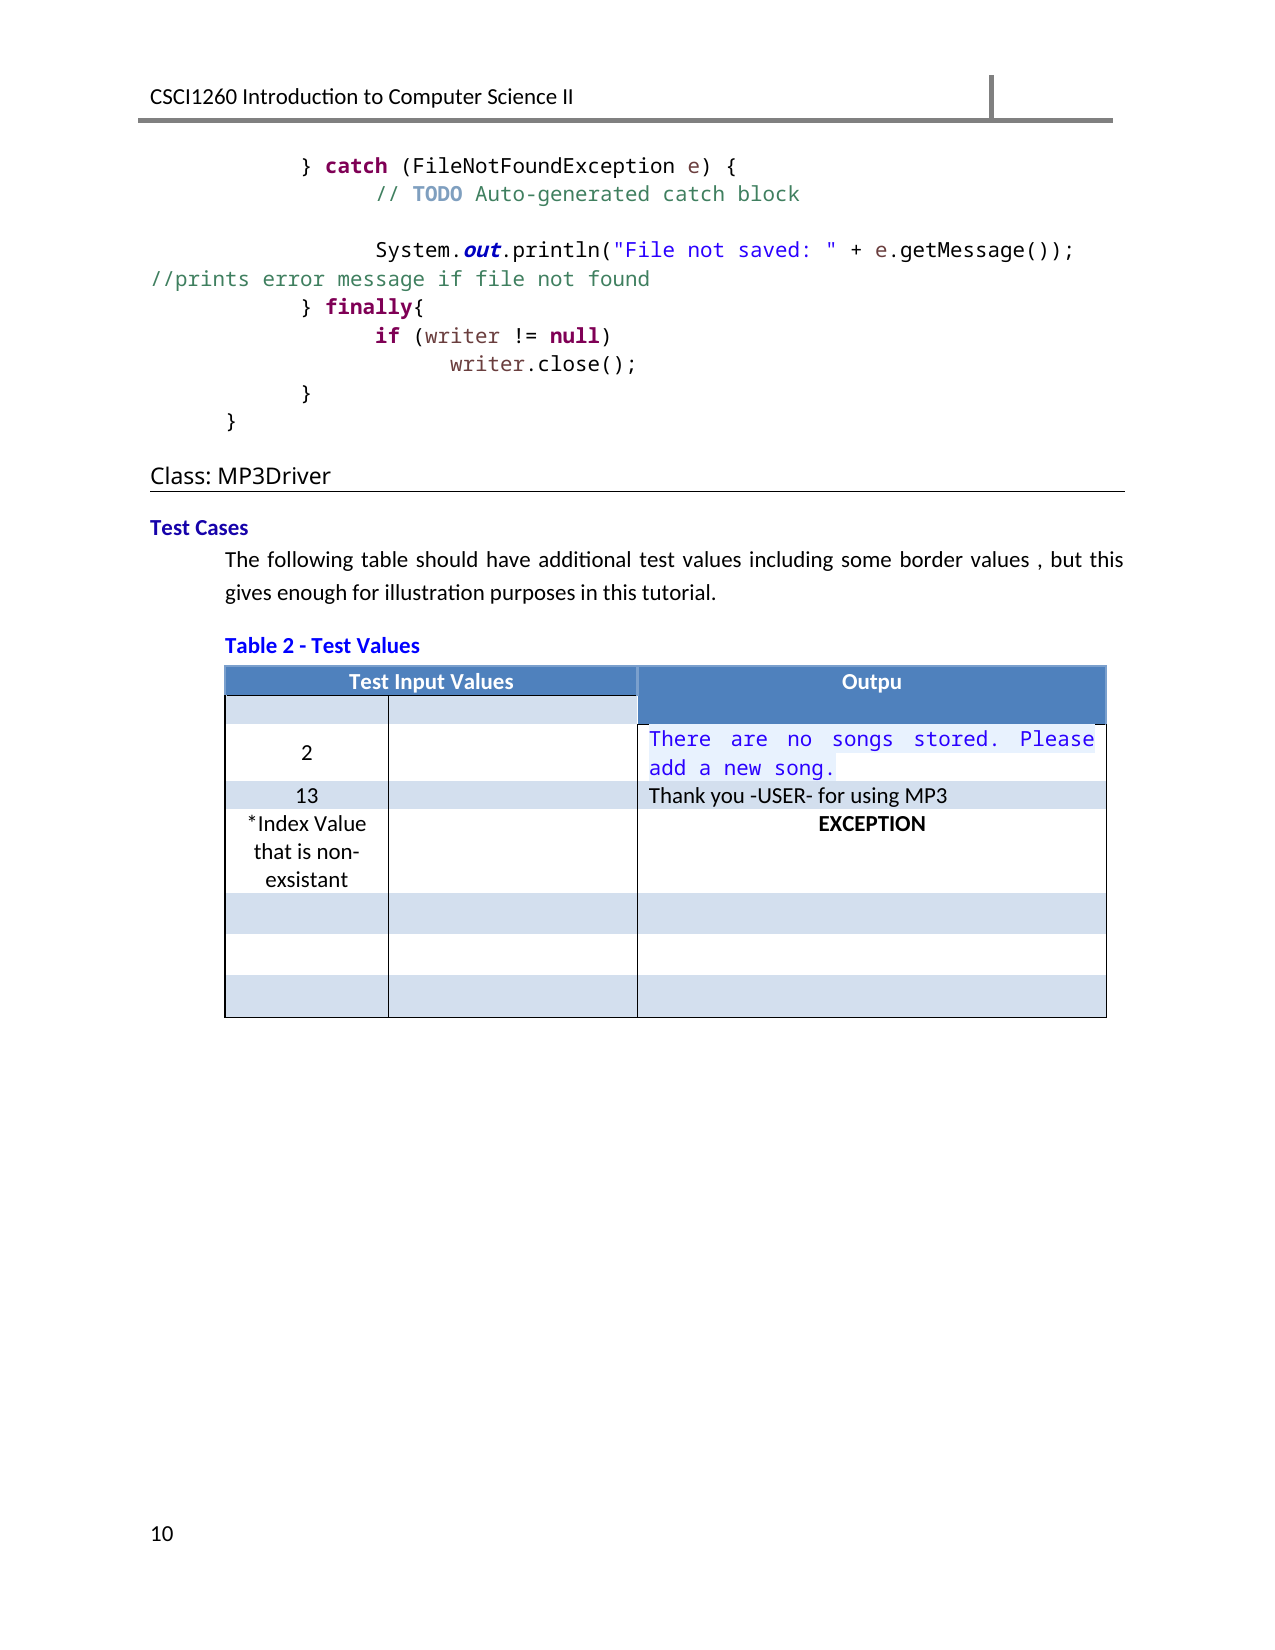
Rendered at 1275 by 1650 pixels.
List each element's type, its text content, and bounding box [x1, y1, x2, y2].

text Table 2 - Test Values [225, 631, 1125, 659]
text if (writer != null) [150, 321, 1125, 349]
text The following table should have additional test values including some border values , but this gives enough for illustration purposes in this tutorial. [225, 546, 1125, 606]
subtitle Test Cases [150, 513, 1125, 541]
table_cell There are no songs stored. Please add a new song. [836, 725, 1106, 781]
table_cell [226, 934, 388, 975]
table_cell EXCEPTION [638, 809, 1106, 893]
table_cell 2 [226, 724, 388, 781]
table_cell [226, 893, 388, 934]
text } [150, 406, 1125, 435]
table_cell [389, 809, 637, 893]
table_cell [638, 975, 1106, 1017]
table_cell [638, 893, 1106, 934]
table_header Test Input Values [226, 667, 636, 695]
table_header Outpu [638, 667, 1105, 724]
text Class: MP3Driver [150, 460, 1125, 491]
table_cell 13 [226, 781, 388, 809]
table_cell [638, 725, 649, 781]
text } catch (FileNotFoundException e) { [150, 151, 1125, 179]
text // TODO Auto-generated catch block [150, 179, 1125, 208]
text writer.close(); [150, 349, 1125, 378]
text } finally{ [150, 292, 1125, 321]
table_cell [226, 975, 388, 1017]
table_cell [389, 975, 637, 1017]
text System.out.println("File not saved: " + e.getMessage()); //prints error message if file not found [150, 236, 1125, 292]
table_cell *Index Value that is non-exsistant [226, 809, 388, 893]
table_cell [389, 893, 637, 934]
text } [150, 378, 1125, 406]
table_cell [389, 724, 637, 781]
table_cell [389, 781, 637, 809]
table_cell [638, 934, 1106, 975]
table_cell Thank you -USER- for using MP3 [638, 781, 1106, 809]
table_cell [389, 696, 637, 724]
table_cell [226, 696, 388, 724]
table_cell [389, 934, 637, 975]
